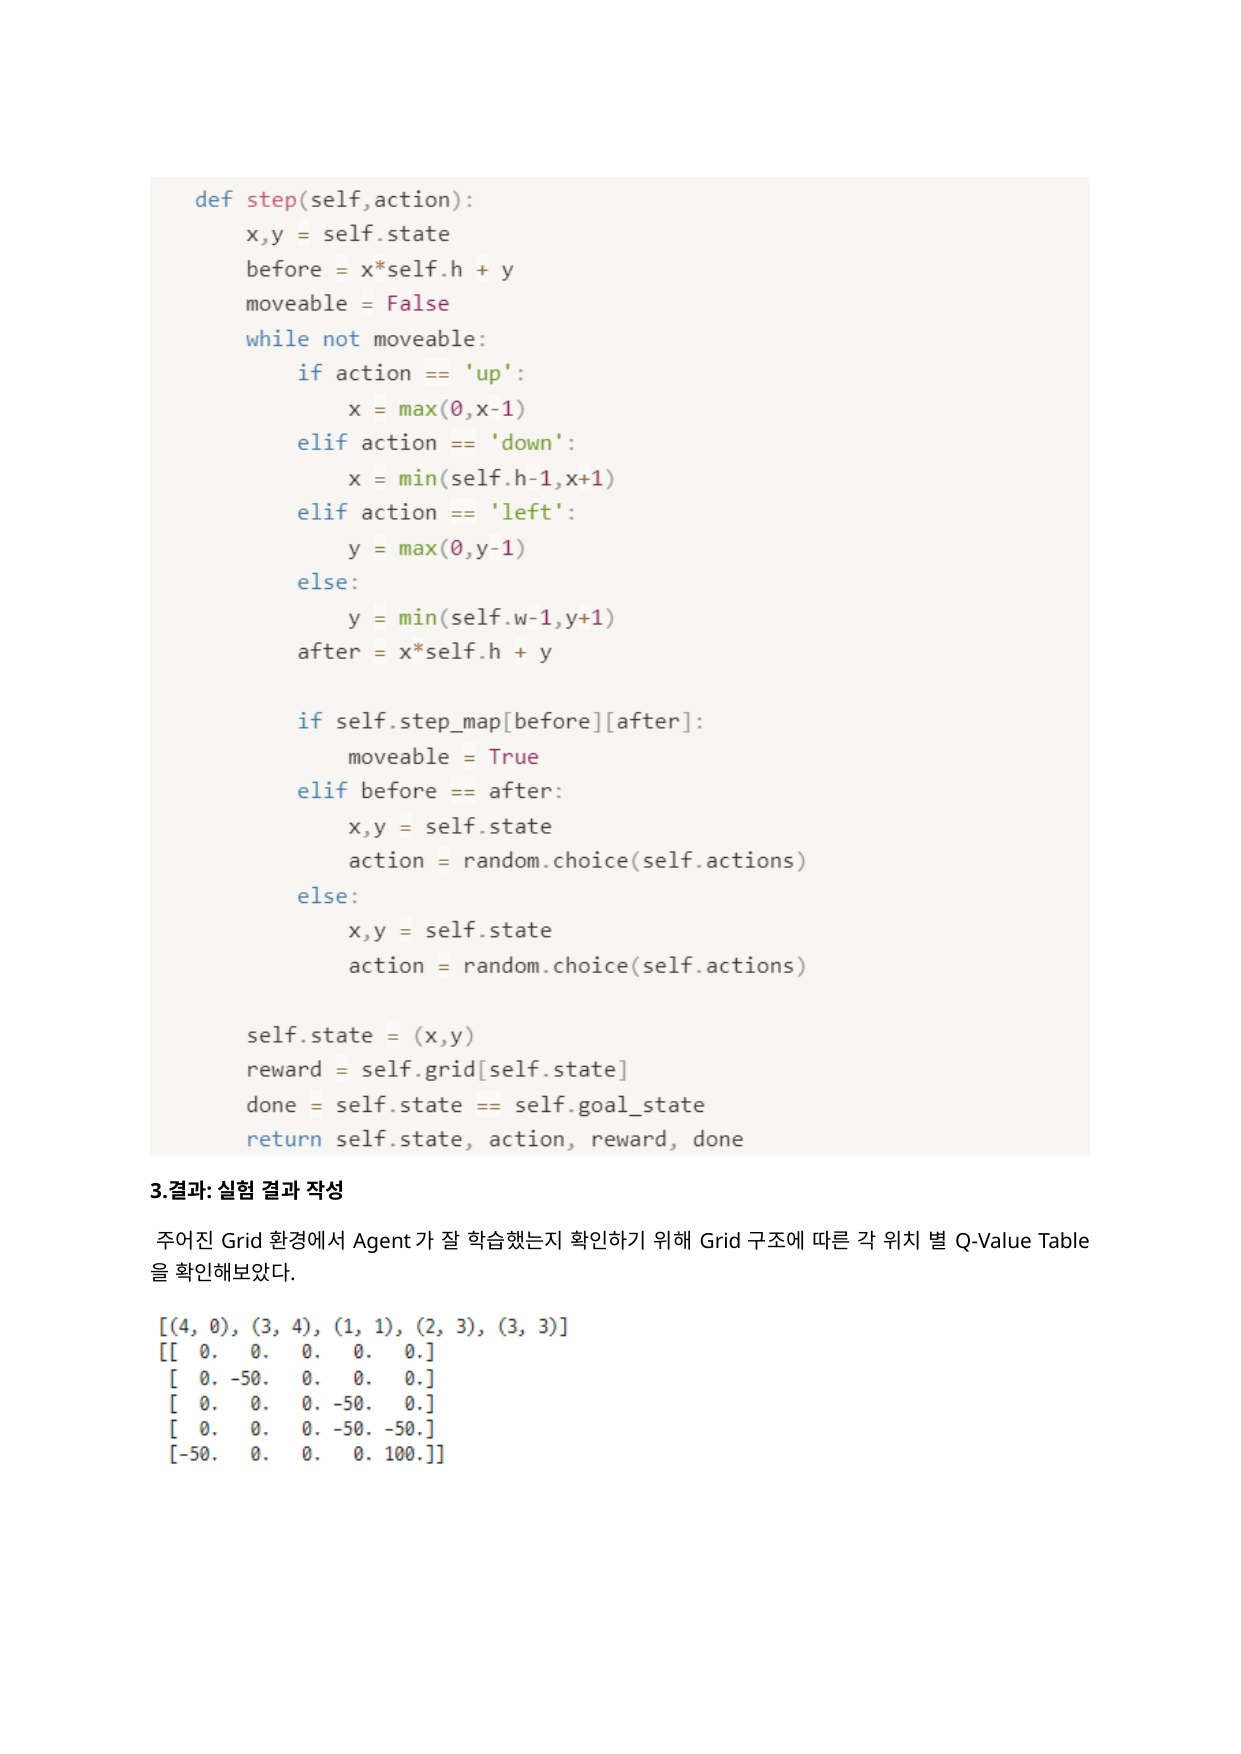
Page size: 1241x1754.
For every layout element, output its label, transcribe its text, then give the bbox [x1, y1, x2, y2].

picture [150, 1306, 577, 1475]
picture [150, 177, 1091, 1156]
text 주어진 Grid 환경에서 Agent가 잘 학습했는지 확인하기 위해 Grid 구조에 따른 각 위치 별 Q-Value Table을 확인해보았다. [150, 1224, 1090, 1287]
text 3.결과: 실험 결과 작성 [150, 1174, 1090, 1205]
